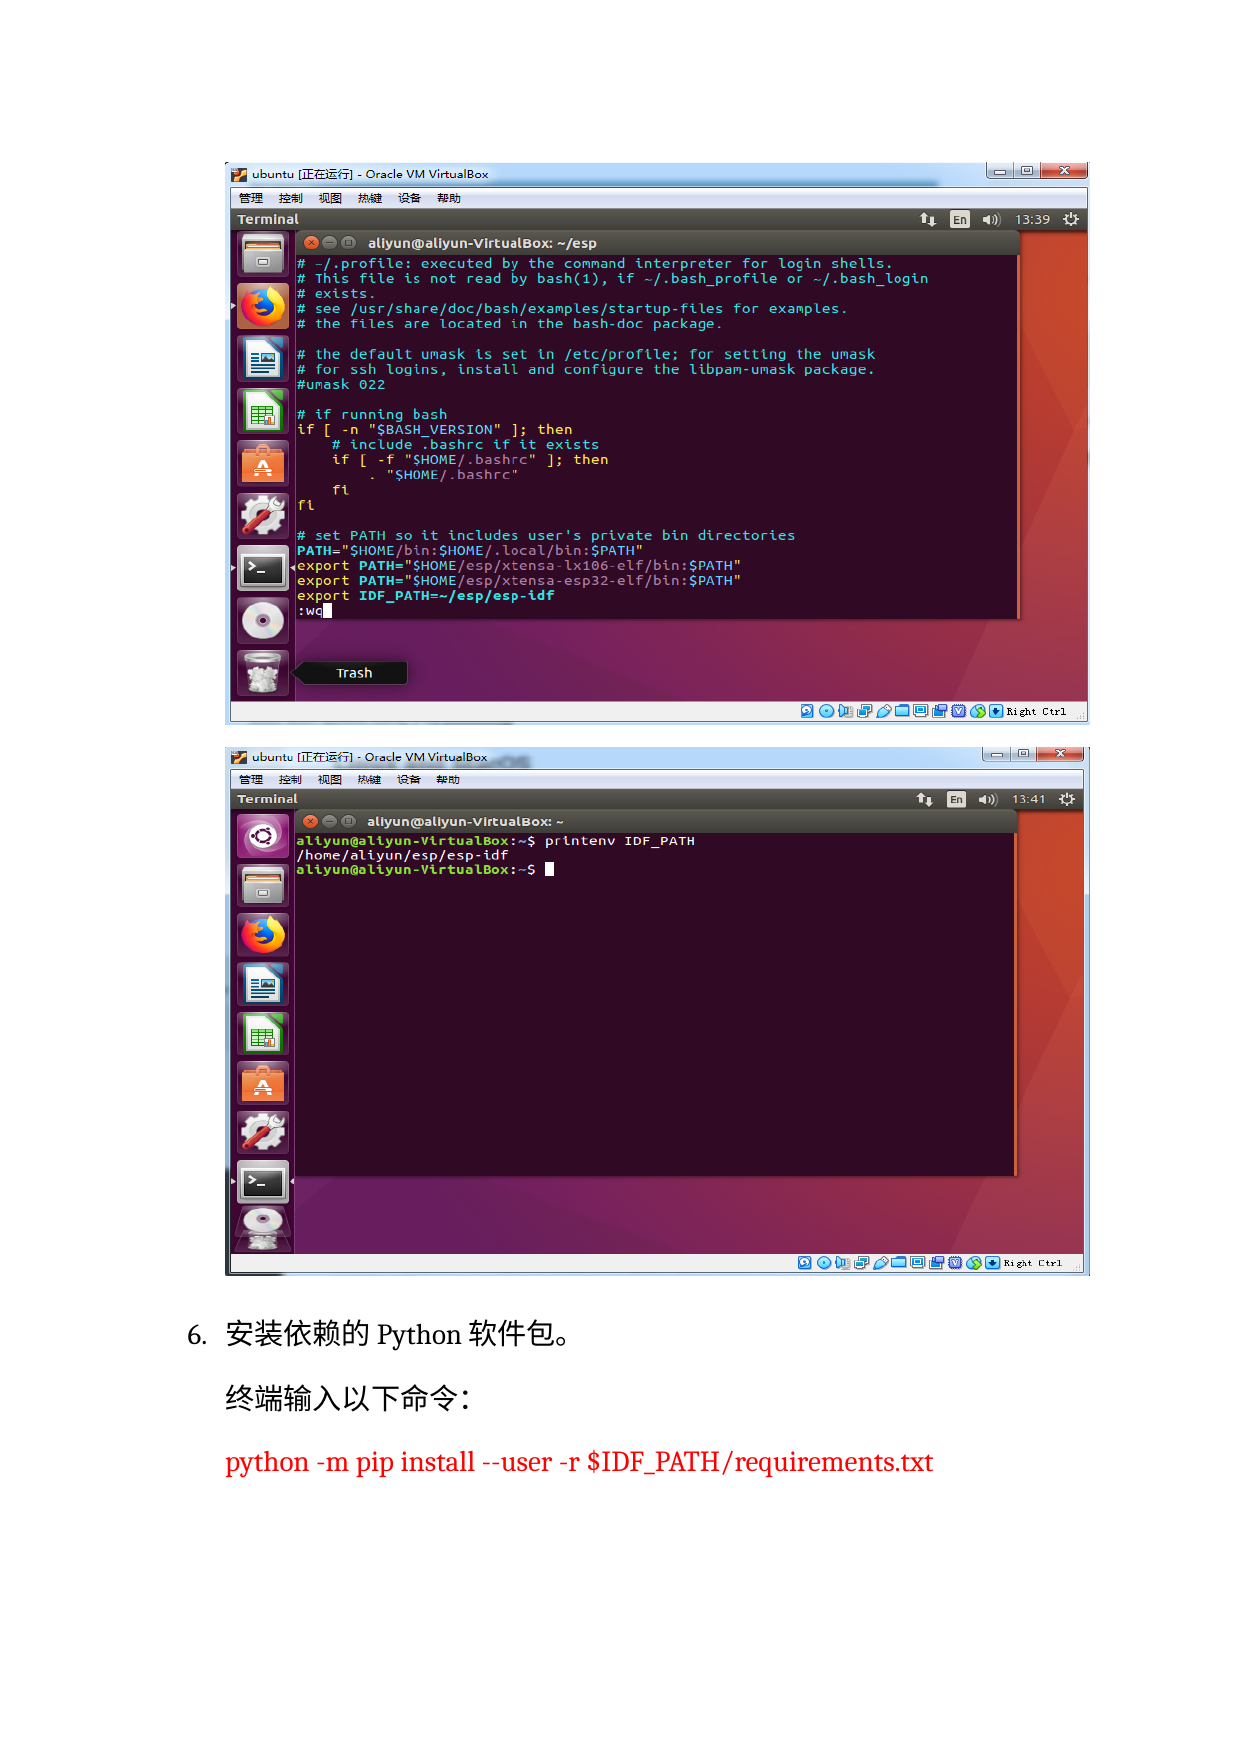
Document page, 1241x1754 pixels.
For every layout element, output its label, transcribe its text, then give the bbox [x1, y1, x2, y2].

picture [225, 162, 1090, 725]
list 安装依赖的Python软件包。 [187, 1299, 1053, 1364]
list python -m pip install --user -r $IDF_PATH/requirements.txt [225, 1429, 1053, 1494]
list 终端输入以下命令： [225, 1364, 1053, 1429]
picture [225, 747, 1090, 1276]
